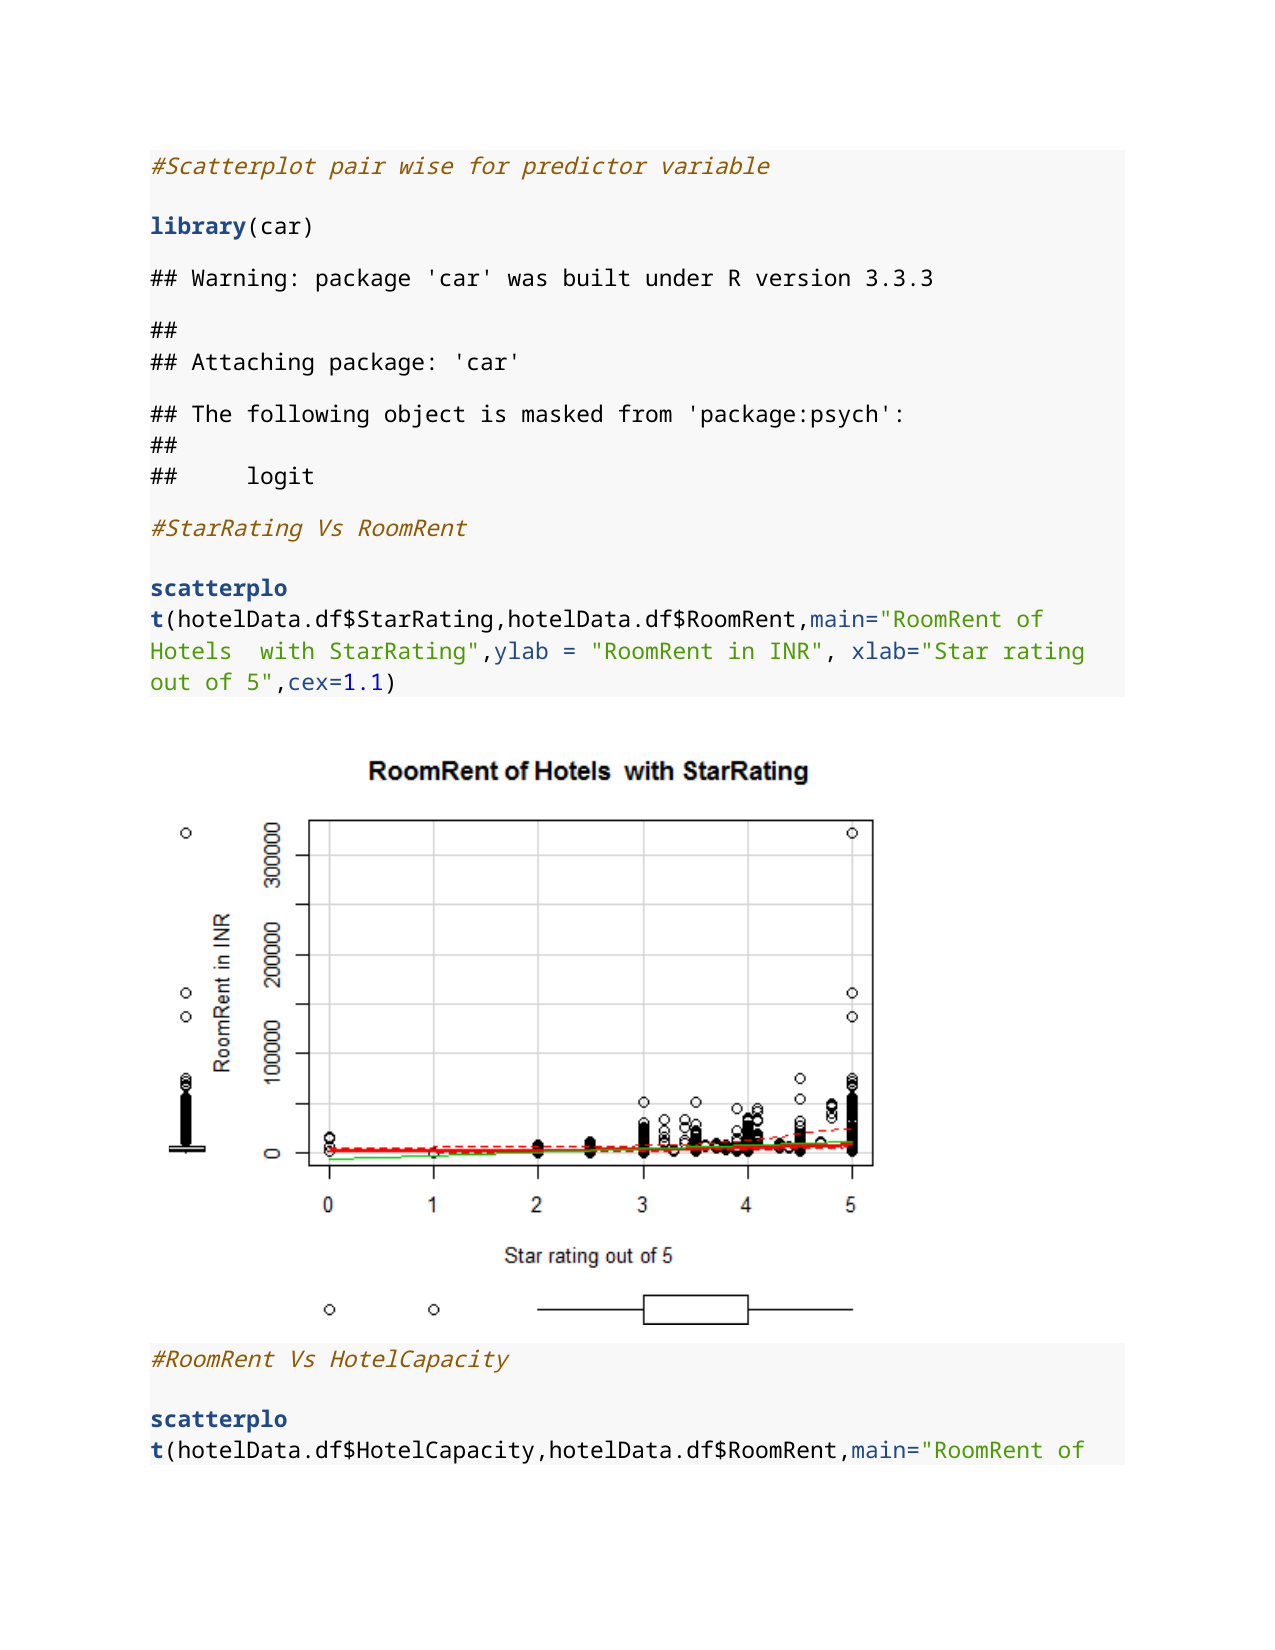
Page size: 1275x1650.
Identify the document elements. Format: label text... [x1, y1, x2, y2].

text ## Warning: package 'car' was built under R version 3.3.3 [150, 262, 1125, 293]
text ## The following object is masked from 'package:psych': ## ## logit [150, 397, 1125, 491]
text ## ## Attaching package: 'car' [150, 314, 1125, 377]
picture [168, 717, 925, 1325]
text #Scatterplot pair wise for predictor variable library(car) [150, 150, 1125, 241]
text #StarRating Vs RoomRent scatterplot(hotelData.df$StarRating,hotelData.df$RoomRent,main="RoomRent of Hotels with StarRating",ylab = "RoomRent in INR", xlab="Star rating out of 5",cex=1.1) [150, 512, 1125, 697]
